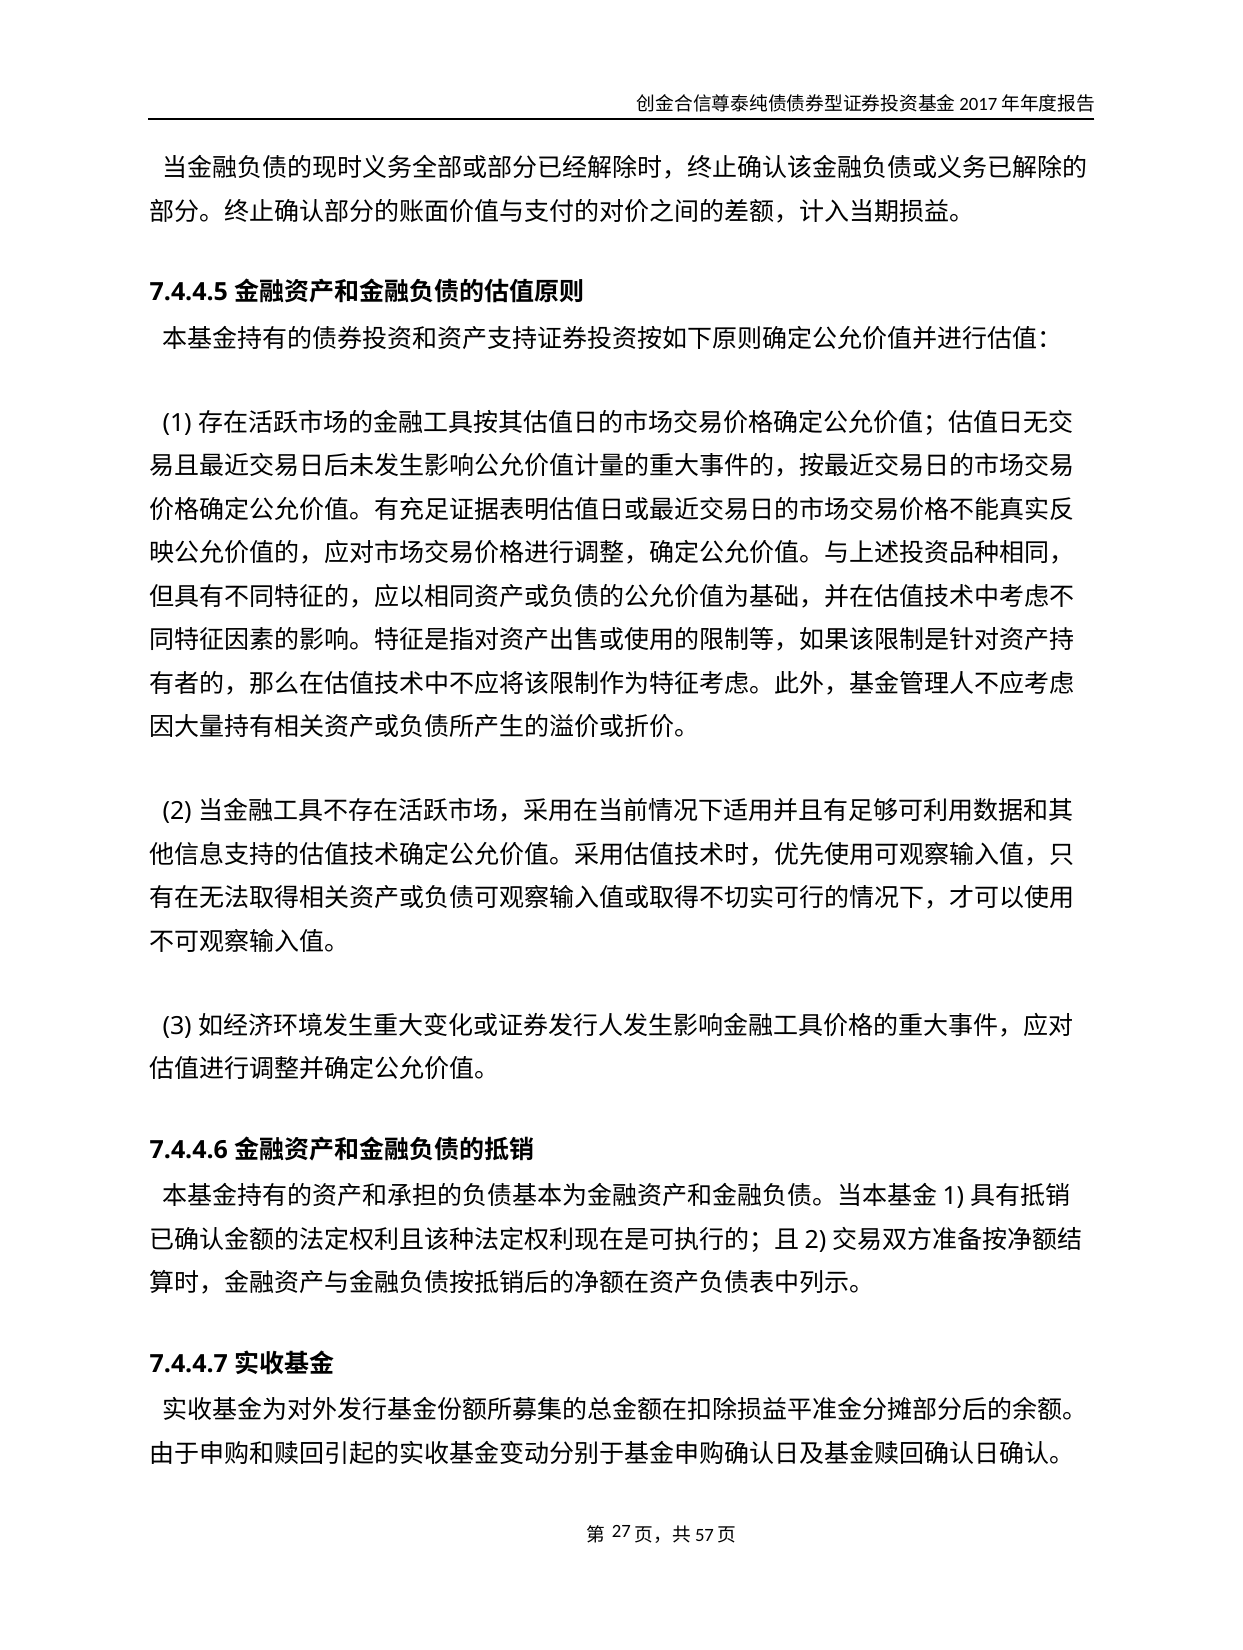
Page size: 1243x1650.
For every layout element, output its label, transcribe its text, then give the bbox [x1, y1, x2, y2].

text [149, 148, 1094, 227]
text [149, 1389, 1094, 1469]
text 7.4.4.5 金融资产和金融负债的估值原则 [149, 272, 1094, 308]
text 7.4.4.6 金融资产和金融负债的抵销 [149, 1129, 1094, 1166]
text 本基金持有的资产和承担的负债基本为金融资产和金融负债。当本基金1) 具有抵销已确认金额的法定权利且该种法定权利现在是可执行的；且2) 交易双方准备按净额结算时，金融资产与金融负债按抵销后的净额在资产负债表中列示。 [149, 1176, 1094, 1299]
text 7.4.4.7 实收基金 [149, 1343, 1094, 1379]
text 本基金持有的债券投资和资产支持证券投资按如下原则确定公允价值并进行估值： (1) 存在活跃市场的金融工具按其估值日的市场交易价格确定公允价值；估值日无交易且最近交易日后未发生影响公允价值计量的重大事件的，按最近交易日的市场交易价格确定公允价值。有充足证据表明估值日或最近交易日的市场交易价格不能真实反映公允价值的，应对市场交易价格进行调整，确定公允价值。与上述投资品种相同，但具有不同特征的，应以相同资产或负债的公允价值为基础，并在估值技术中考虑不同特征因素的影响。特征是指对资产出售或使用的限制等，如果该限制是针对资产持有者的，那么在估值技术中不应将该限制作为特征考虑。此外，基金管理人不应考虑因大量持有相关资产或负债所产生的溢价或折价。 (2) 当金融工具不存在活跃市场，采用在当前情况下适用并且有足够可利用数据和其他信息支持的估值技术确定公允价值。采用估值技术时，优先使用可观察输入值，只有在无法取得相关资产或负债可观察输入值或取得不切实可行的情况下，才可以使用不可观察输入值。 (3) 如经济环境发生重大变化或证券发行人发生影响金融工具价格的重大事件，应对估值进行调整并确定公允价值。 [149, 318, 1094, 1085]
